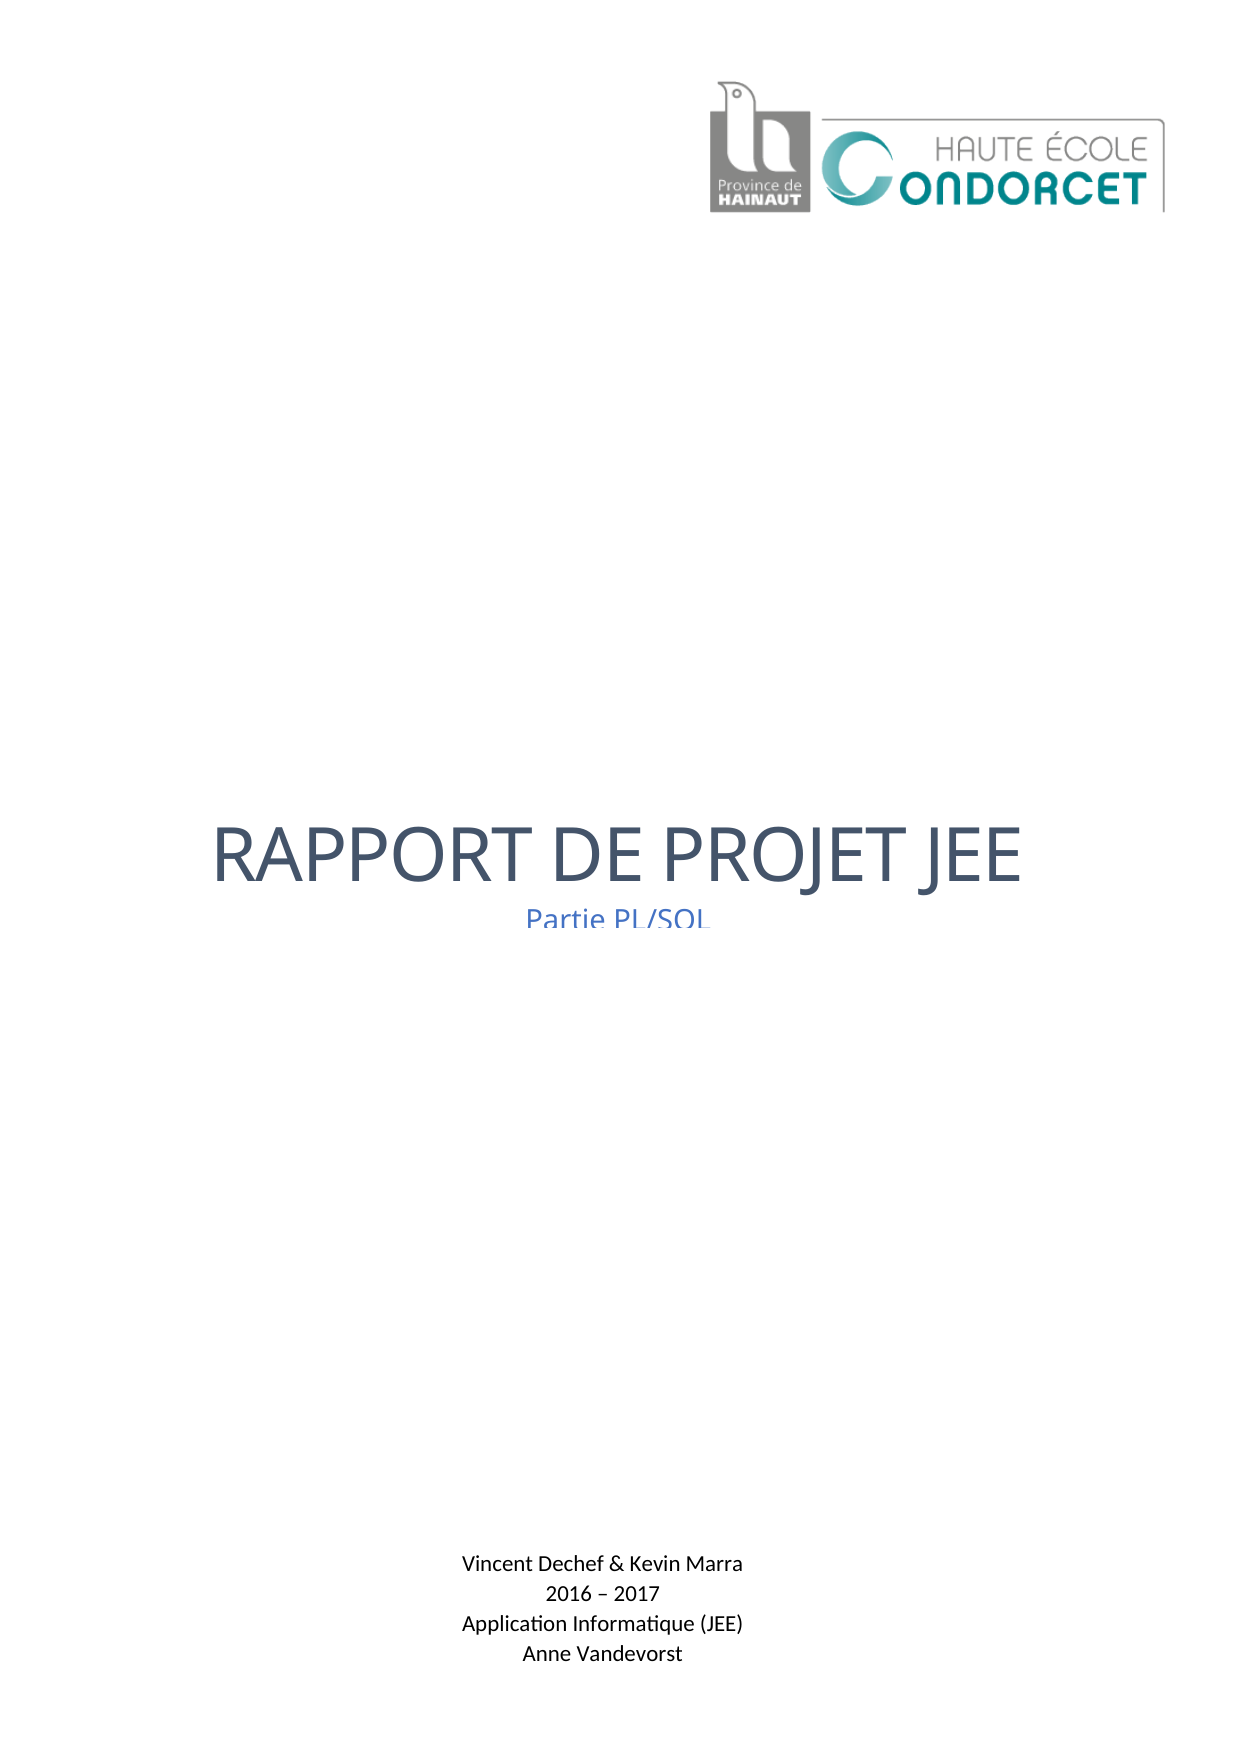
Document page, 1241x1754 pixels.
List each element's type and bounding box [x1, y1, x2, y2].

picture [710, 75, 1166, 220]
